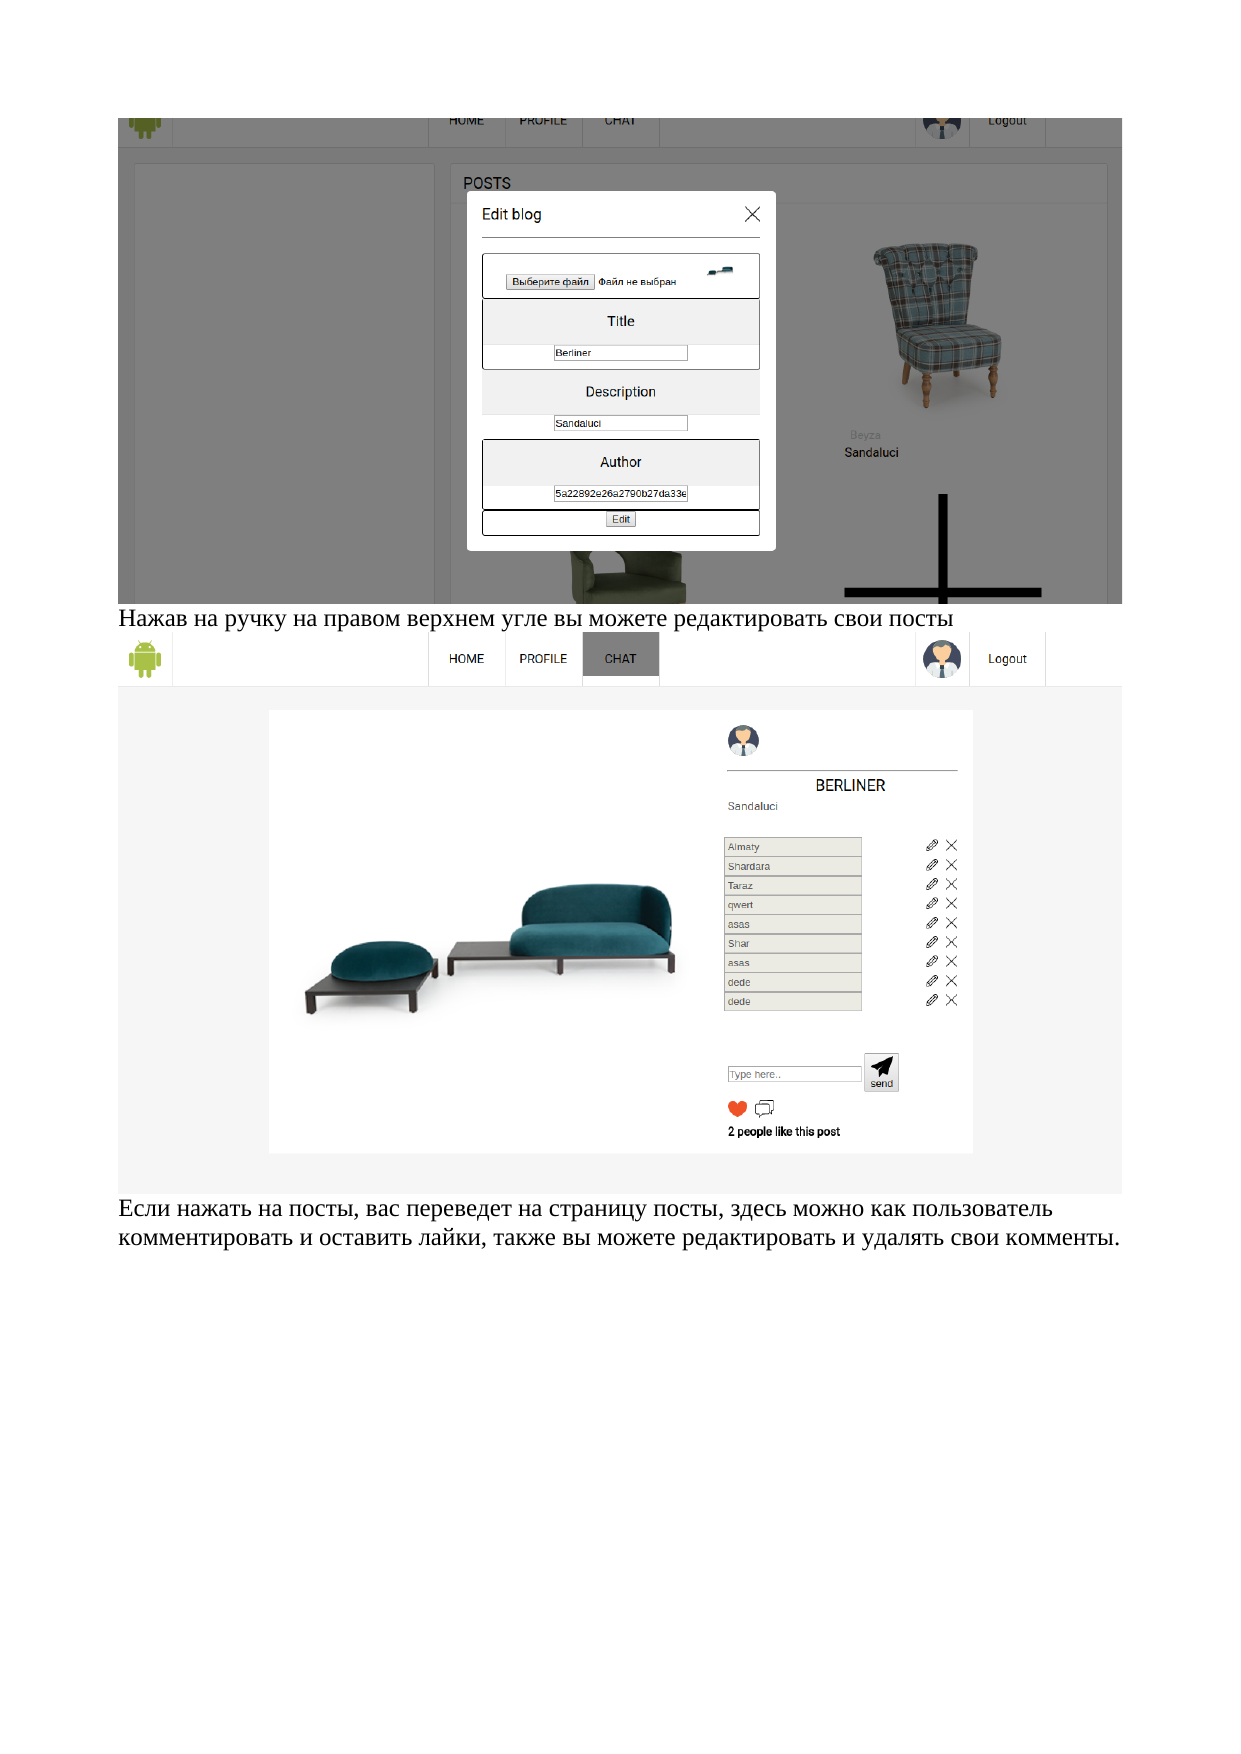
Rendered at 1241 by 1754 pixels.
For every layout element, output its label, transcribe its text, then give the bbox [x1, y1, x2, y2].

text Если нажать на посты, вас переведет на страницу посты, здесь можно как пользователь комментировать и оставить лайки, также вы можете редактировать и удалять свои комменты. [118, 1194, 1122, 1251]
text Нажав на ручку на правом верхнем угле вы можете редактировать свои посты [118, 604, 1122, 632]
picture [118, 632, 1123, 1194]
picture [118, 118, 1123, 604]
